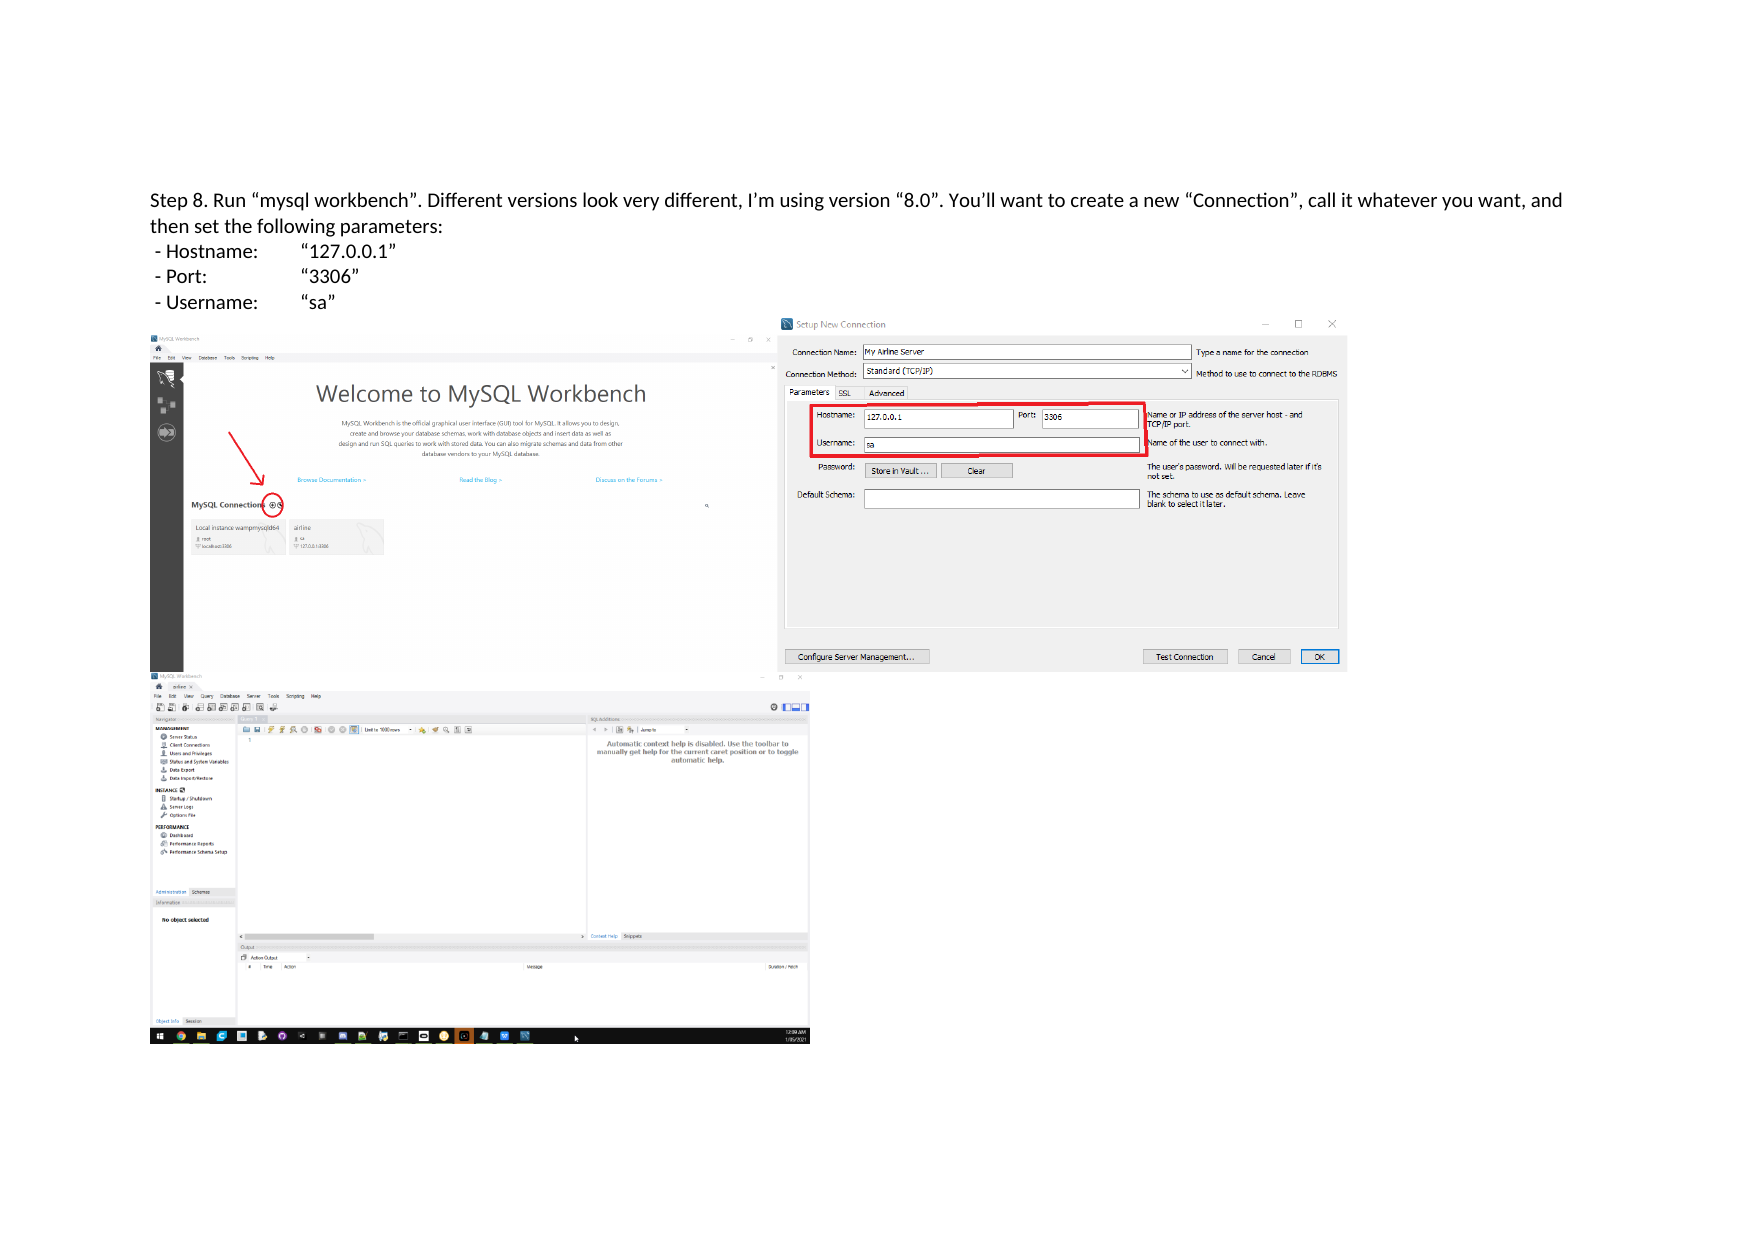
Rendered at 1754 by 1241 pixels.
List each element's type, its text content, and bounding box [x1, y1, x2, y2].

text - Username: “sa” [150, 289, 1604, 314]
picture [150, 314, 1348, 1044]
text Step 8. Run “mysql workbench”. Different versions look very different, I’m using version “8.0”. You’ll want to create a new “Connection”, call it whatever you want, and then set the following parameters: - Hostname: “127.0.0.1” [150, 187, 1604, 264]
text - Port: “3306” [150, 264, 1604, 289]
